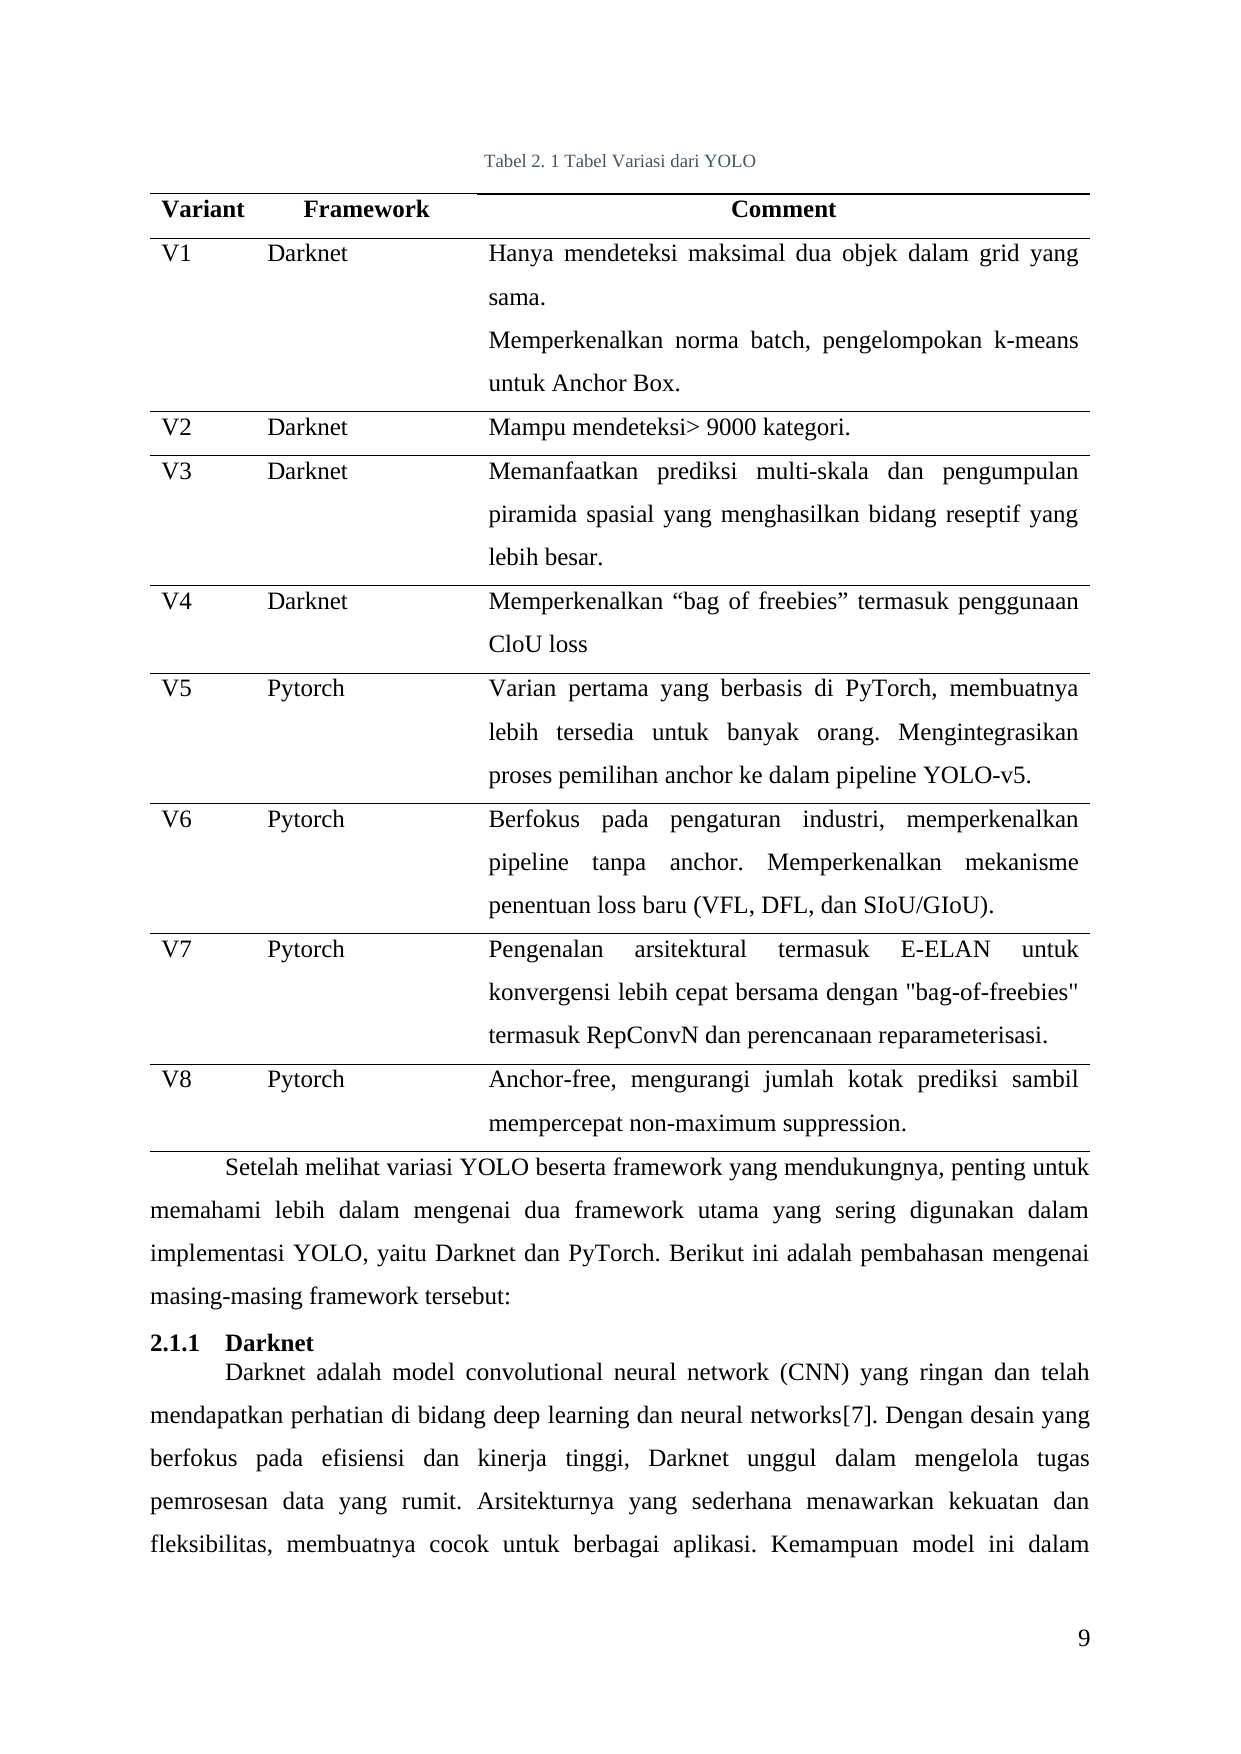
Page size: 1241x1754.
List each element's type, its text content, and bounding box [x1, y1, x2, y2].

table_cell Varian pertama yang berbasis di PyTorch, membuatnya lebih tersedia untuk banyak orang. Mengintegrasikan proses pemilihan anchor ke dalam pipeline YOLO-v5. [477, 674, 1090, 803]
table_cell V7 [150, 934, 256, 1063]
table_cell Memperkenalkan “bag of freebies” termasuk penggunaan CloU loss [477, 586, 1090, 672]
table_cell Pytorch [256, 934, 477, 1063]
table_cell V5 [150, 674, 256, 803]
table_cell Pytorch [256, 674, 477, 803]
table_cell Hanya mendeteksi maksimal dua objek dalam grid yang sama. Memperkenalkan norma batch, pengelompokan k-means untuk Anchor Box. [477, 239, 1090, 411]
table_cell Pengenalan arsitektural termasuk E-ELAN untuk konvergensi lebih cepat bersama dengan "bag-of-freebies" termasuk RepConvN dan perencanaan reparameterisasi. [477, 934, 1090, 1063]
table_cell Anchor-free, mengurangi jumlah kotak prediksi sambil mempercepat non-maximum suppression. [477, 1065, 1090, 1151]
table_cell V2 [150, 412, 256, 455]
text Setelah melihat variasi YOLO beserta framework yang mendukungnya, penting untuk memahami lebih dalam mengenai dua framework utama yang sering digunakan dalam implementasi YOLO, yaitu Darknet dan PyTorch. Berikut ini adalah pembahasan mengenai masing-masing framework tersebut: [150, 1152, 1090, 1310]
text Tabel 2. 1 Tabel Variasi dari YOLO [150, 150, 1090, 172]
table_cell Darknet [256, 412, 477, 455]
table_cell Pytorch [256, 1065, 477, 1151]
table_cell Memanfaatkan prediksi multi-skala dan pengumpulan piramida spasial yang menghasilkan bidang reseptif yang lebih besar. [477, 456, 1090, 585]
table_cell Berfokus pada pengaturan industri, memperkenalkan pipeline tanpa anchor. Memperkenalkan mekanisme penentuan loss baru (VFL, DFL, dan SIoU/GIoU). [477, 804, 1090, 933]
table_cell Darknet [256, 456, 477, 585]
subtitle Darknet [150, 1328, 1090, 1357]
table_header Framework [256, 194, 477, 237]
table_cell V4 [150, 586, 256, 672]
table_cell Pytorch [256, 804, 477, 933]
table_header Variant [150, 194, 256, 237]
table_header Comment [477, 195, 1090, 237]
table_cell V3 [150, 456, 256, 585]
table_cell V6 [150, 804, 256, 933]
table_cell V1 [150, 239, 256, 411]
table_cell Mampu mendeteksi> 9000 kategori. [477, 412, 1090, 455]
table_cell Darknet [256, 586, 477, 672]
table_cell Darknet [256, 239, 477, 411]
table_cell V8 [150, 1065, 256, 1151]
